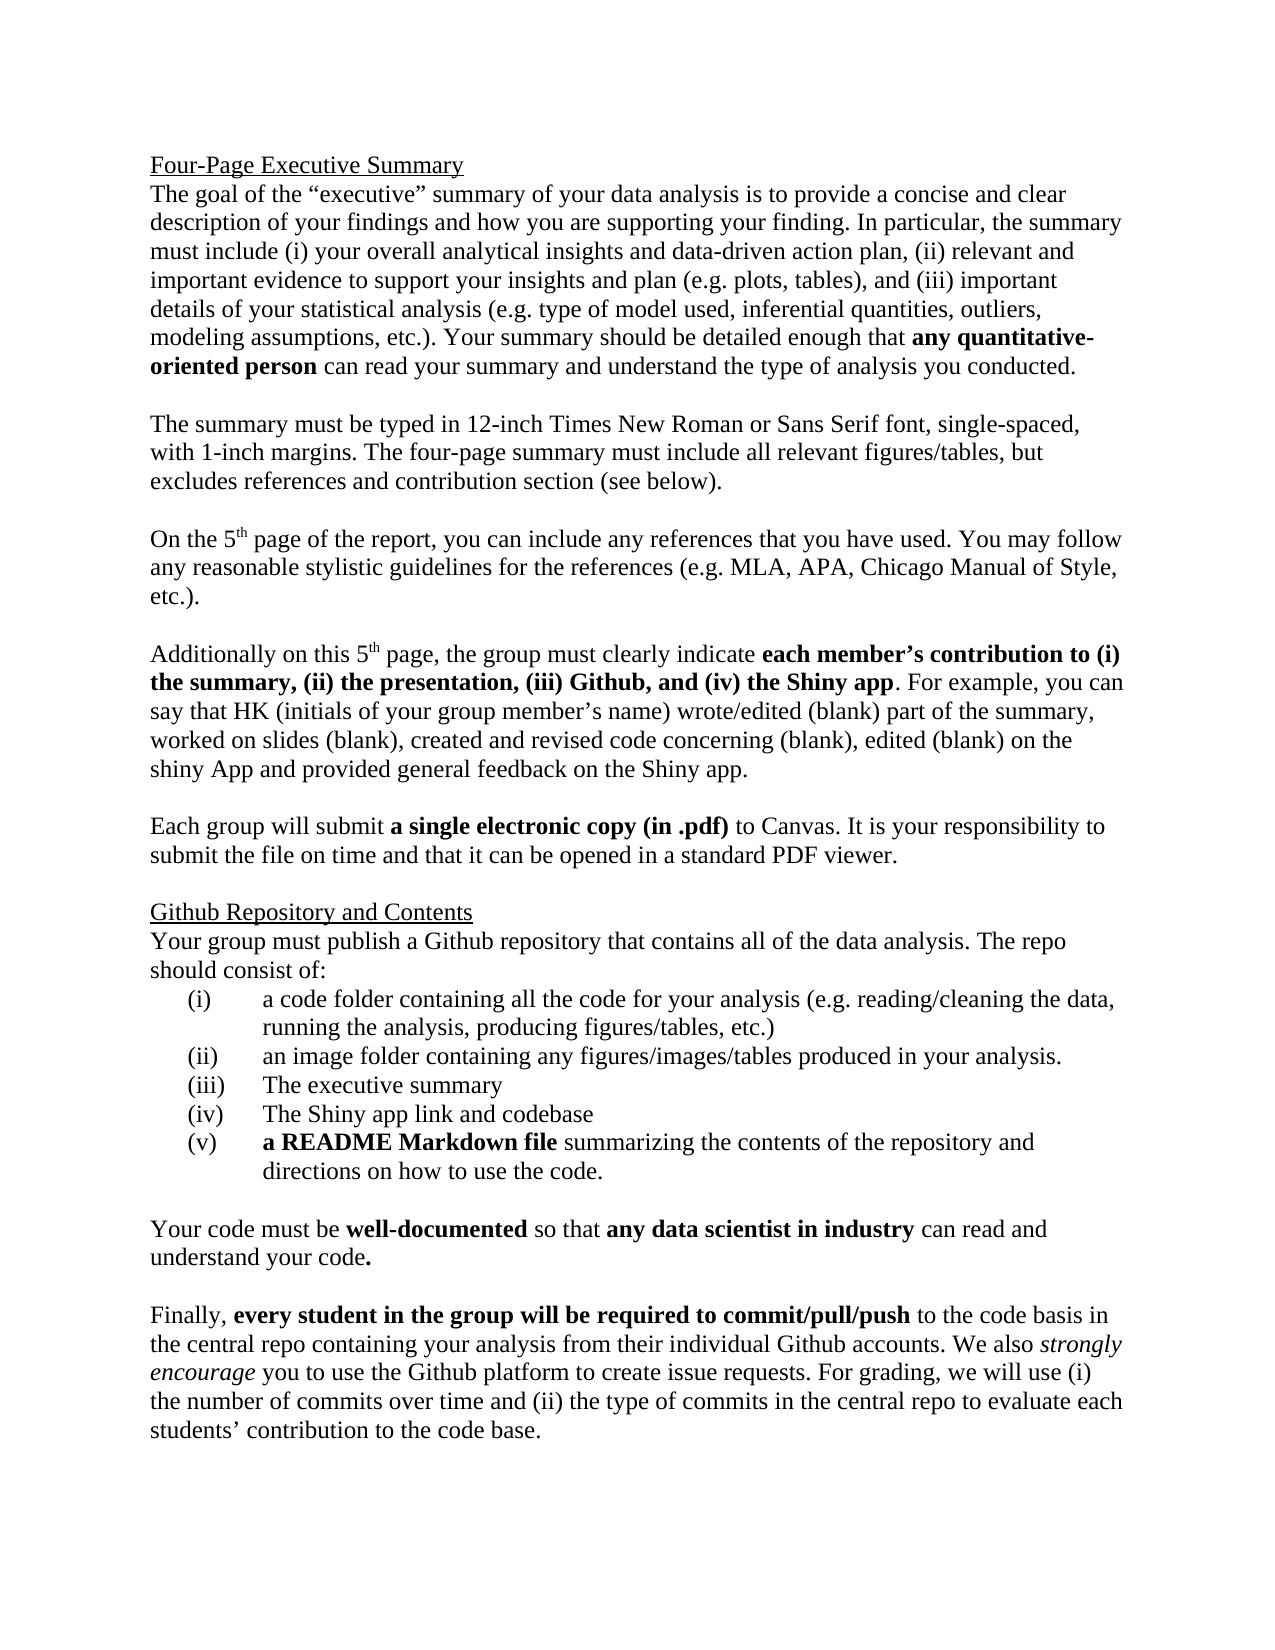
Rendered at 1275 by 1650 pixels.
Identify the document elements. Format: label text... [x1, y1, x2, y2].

text Github Repository and Contents [150, 897, 1125, 926]
text Your group must publish a Github repository that contains all of the data analysis. The repo should consist of: [150, 926, 1125, 984]
text On the 5th page of the report, you can include any references that you have used. You may follow any reasonable stylistic guidelines for the references (e.g. MLA, APA, Chicago Manual of Style, etc.). [150, 524, 1125, 610]
text Finally, every student in the group will be required to commit/pull/push to the code basis in the central repo containing your analysis from their individual Github accounts. We also strongly encourage you to use the Github platform to create issue requests. For grading, we will use (i) the number of commits over time and (ii) the type of commits in the central repo to evaluate each students’ contribution to the code base. [150, 1300, 1125, 1444]
list The executive summary [187, 1070, 1125, 1099]
text Each group will submit a single electronic copy (in .pdf) to Canvas. It is your responsibility to submit the file on time and that it can be opened in a standard PDF viewer. [150, 811, 1125, 869]
text Four-Page Executive Summary [150, 150, 1125, 179]
list The Shiny app link and codebase [187, 1099, 1125, 1127]
list a README Markdown file summarizing the contents of the repository and directions on how to use the code. [187, 1127, 1125, 1185]
text The goal of the “executive” summary of your data analysis is to provide a concise and clear description of your findings and how you are supporting your finding. In particular, the summary must include (i) your overall analytical insights and data-driven action plan, (ii) relevant and important evidence to support your insights and plan (e.g. plots, tables), and (iii) important details of your statistical analysis (e.g. type of model used, inferential quantities, outliers, modeling assumptions, etc.). Your summary should be detailed enough that any quantitative-oriented person can read your summary and understand the type of analysis you conducted. [150, 179, 1125, 380]
text The summary must be typed in 12-inch Times New Roman or Sans Serif font, single-spaced, with 1-inch margins. The four-page summary must include all relevant figures/tables, but excludes references and contribution section (see below). [150, 409, 1125, 495]
list an image folder containing any figures/images/tables produced in your analysis. [187, 1041, 1125, 1070]
list a code folder containing all the code for your analysis (e.g. reading/cleaning the data, running the analysis, producing figures/tables, etc.) [187, 984, 1125, 1041]
text Additionally on this 5th page, the group must clearly indicate each member’s contribution to (i) the summary, (ii) the presentation, (iii) Github, and (iv) the Shiny app. For example, you can say that HK (initials of your group member’s name) wrote/edited (blank) part of the summary, worked on slides (blank), created and revised code concerning (blank), edited (blank) on the shiny App and provided general feedback on the Shiny app. [150, 639, 1125, 782]
text Your code must be well-documented so that any data scientist in industry can read and understand your code. [150, 1214, 1125, 1271]
